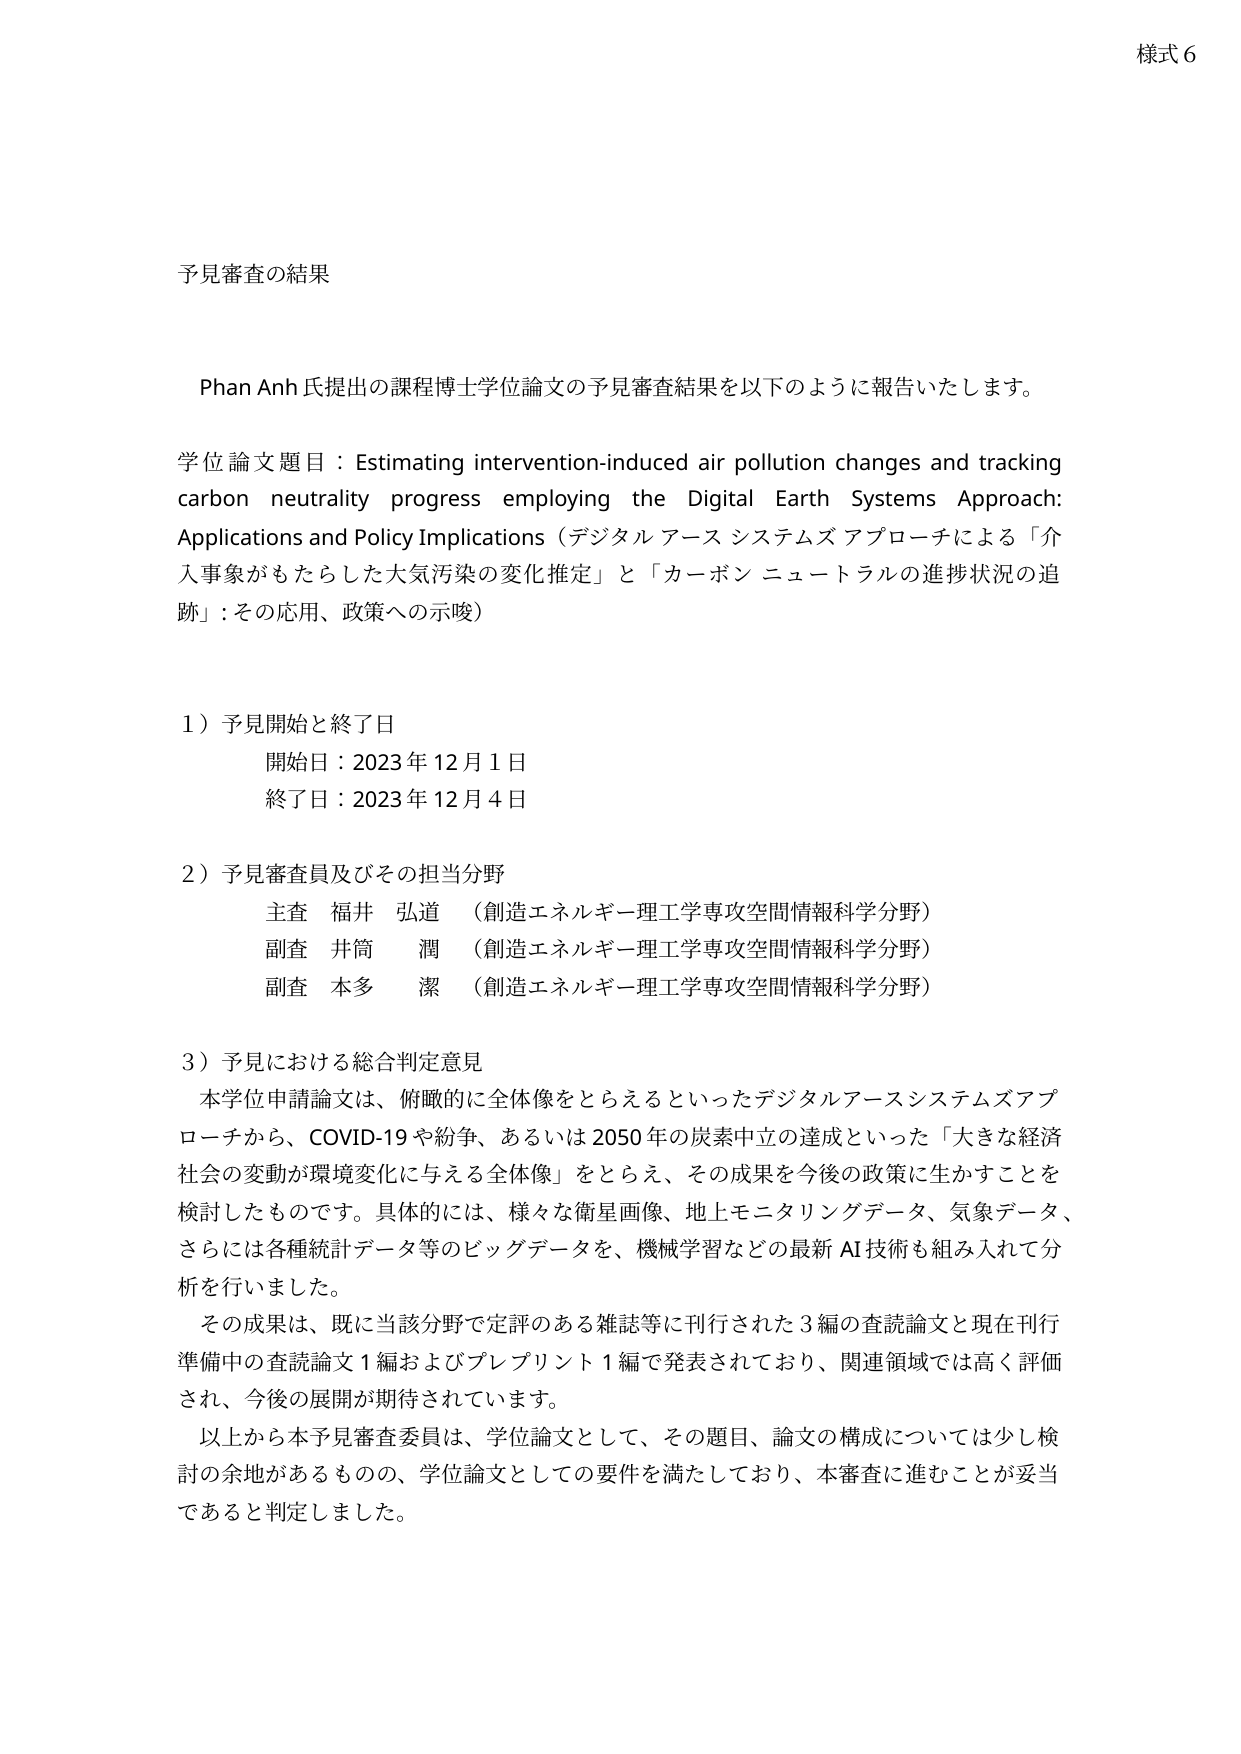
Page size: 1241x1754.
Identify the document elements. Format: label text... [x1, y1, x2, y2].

text 本学位申請論文は、俯瞰的に全体像をとらえるといったデジタルアースシステムズアプローチから、COVID-19や紛争、あるいは2050年の炭素中立の達成といった「大きな経済社会の変動が環境変化に与える全体像」をとらえ、その成果を今後の政策に生かすことを検討したものです。具体的には、様々な衛星画像、地上モニタリングデータ、気象データ、さらには各種統計データ等のビッグデータを、機械学習などの最新AI技術も組み入れて分析を行いました。 [177, 1079, 1063, 1304]
text その成果は、既に当該分野で定評のある雑誌等に刊行された３編の査読論文と現在刊行準備中の査読論文1編およびプレプリント1編で発表されており、関連領域では高く評価され、今後の展開が期待されています。 [177, 1304, 1063, 1417]
text 予見審査の結果 [177, 254, 1063, 292]
text Phan Anh氏提出の課程博士学位論文の予見審査結果を以下のように報告いたします。 [177, 367, 1063, 404]
text ３）予見における総合判定意見 [177, 1042, 1063, 1079]
text 副査 本多 潔 （創造エネルギー理工学専攻空間情報科学分野） [177, 967, 1063, 1004]
text 終了日：2023年12月４日 [177, 779, 1063, 817]
text ２）予見審査員及びその担当分野 [177, 854, 1063, 892]
text 開始日：2023年12月１日 [177, 742, 1063, 779]
text 学位論文題目：Estimating intervention-induced air pollution changes and tracking carbon neutrality progress employing the Digital Earth Systems Approach: Applications and Policy Implications（デジタル アース システムズ アプローチによる「介入事象がもたらした大気汚染の変化推定」と「カーボン ニュートラルの進捗状況の追跡」: その応用、政策への示唆） [177, 442, 1063, 629]
text 主査 福井 弘道 （創造エネルギー理工学専攻空間情報科学分野） [177, 892, 1063, 929]
text 以上から本予見審査委員は、学位論文として、その題目、論文の構成については少し検討の余地があるものの、学位論文としての要件を満たしており、本審査に進むことが妥当であると判定しました。 [177, 1417, 1063, 1529]
text 副査 井筒 潤 （創造エネルギー理工学専攻空間情報科学分野） [177, 929, 1063, 967]
text １）予見開始と終了日 [177, 704, 1063, 742]
